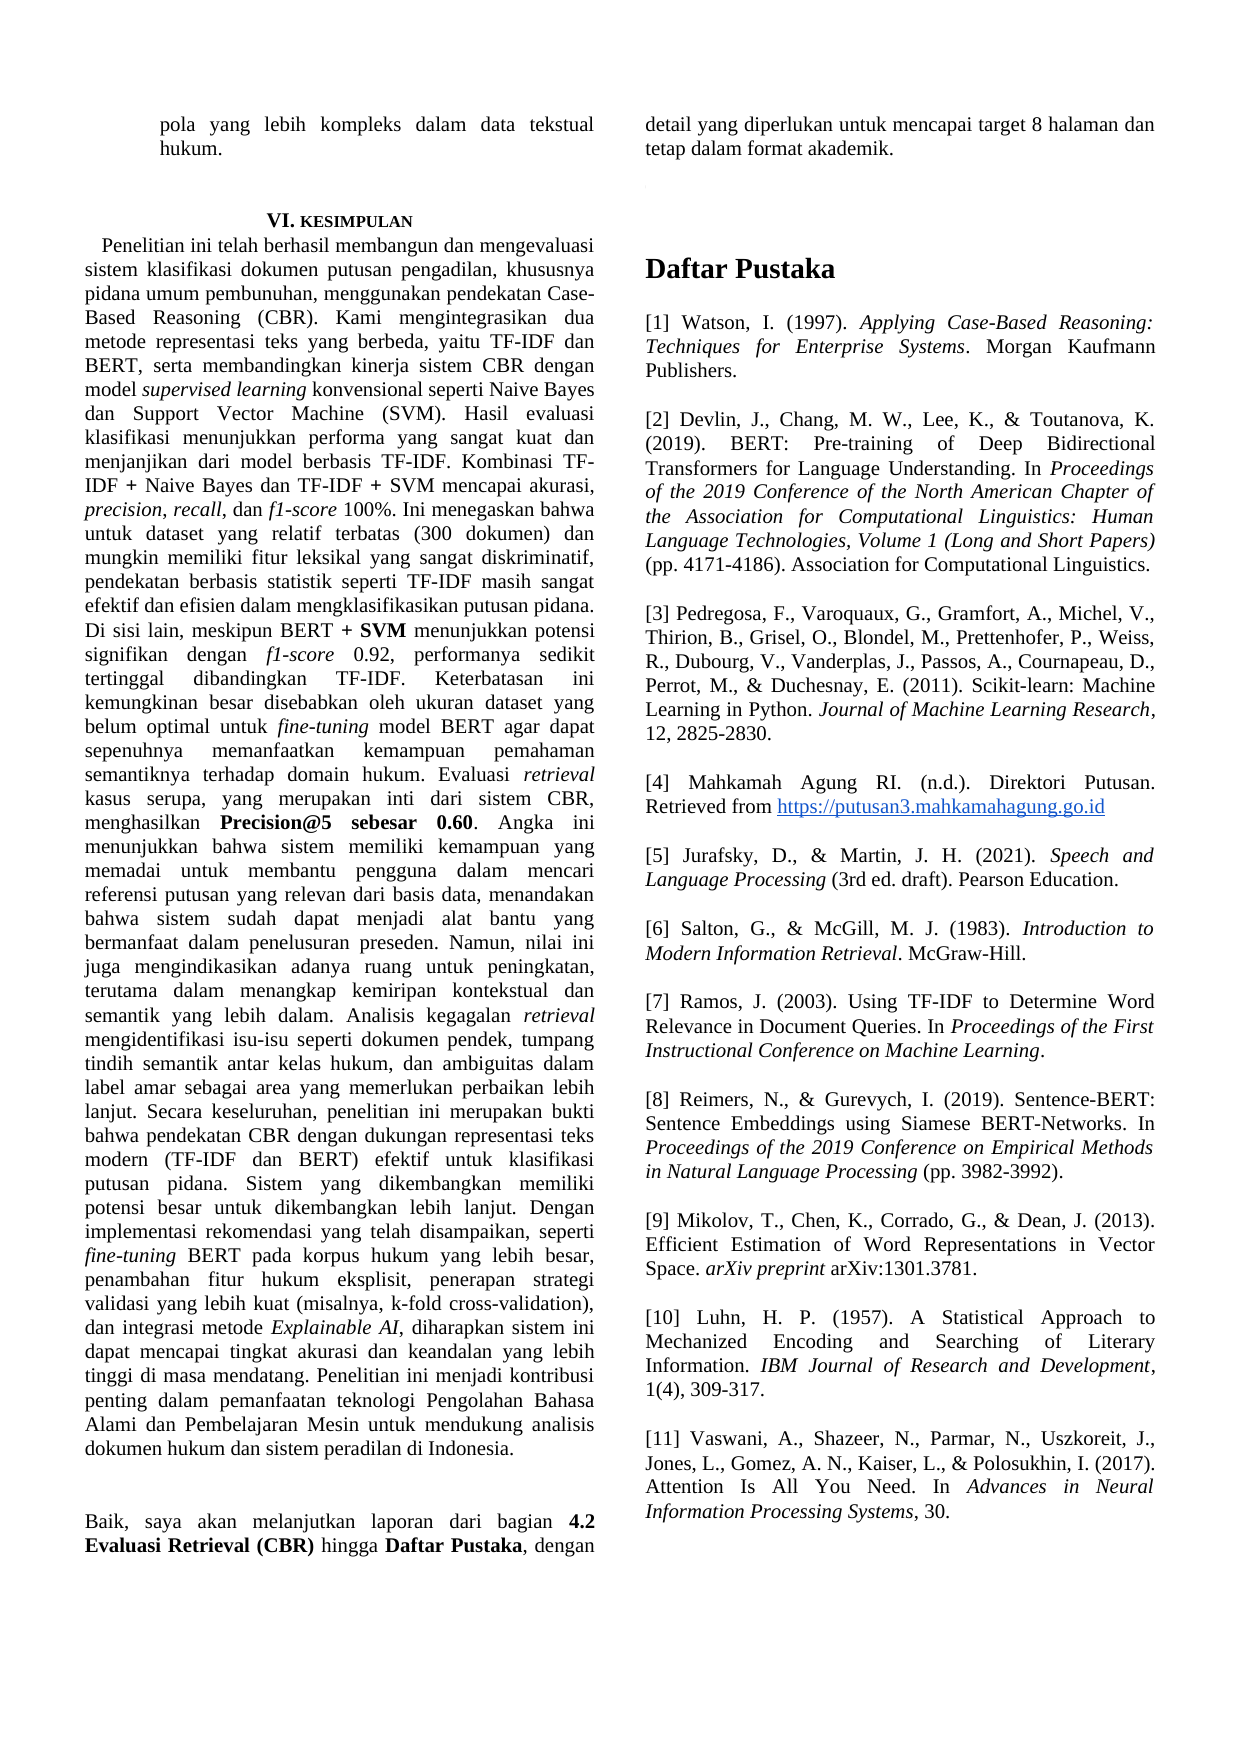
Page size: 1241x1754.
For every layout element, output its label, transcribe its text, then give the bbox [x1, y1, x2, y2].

text [9] Mikolov, T., Chen, K., Corrado, G., & Dean, J. (2013). Efficient Estimation of Word Representations in Vector Space. arXiv preprint arXiv:1301.3781. [645, 1208, 1156, 1280]
text Baik, saya akan melanjutkan laporan dari bagian 4.2 Evaluasi Retrieval (CBR) hingga Daftar Pustaka, dengan detail yang diperlukan untuk mencapai target 8 halaman dan tetap dalam format akademik. [645, 112, 1156, 160]
text [4] Mahkamah Agung RI. (n.d.). Direktori Putusan. Retrieved from https://putusan3.mahkamahagung.go.id [645, 770, 1156, 818]
text [6] Salton, G., & McGill, M. J. (1983). Introduction to Modern Information Retrieval. McGraw-Hill. [645, 916, 1156, 964]
text [2] Devlin, J., Chang, M. W., Lee, K., & Toutanova, K. (2019). BERT: Pre-training of Deep Bidirectional Transformers for Language Understanding. In Proceedings of the 2019 Conference of the North American Chapter of the Association for Computational Linguistics: Human Language Technologies, Volume 1 (Long and Short Papers) (pp. 4171-4186). Association for Computational Linguistics. [645, 407, 1156, 576]
text [5] Jurafsky, D., & Martin, J. H. (2021). Speech and Language Processing (3rd ed. draft). Pearson Education. [645, 843, 1156, 891]
text VI. kesimpulan [84, 208, 595, 232]
text [10] Luhn, H. P. (1957). A Statistical Approach to Mechanized Encoding and Searching of Literary Information. IBM Journal of Research and Development, 1(4), 309-317. [645, 1305, 1156, 1401]
text [1] Watson, I. (1997). Applying Case-Based Reasoning: Techniques for Enterprise Systems. Morgan Kaufmann Publishers. [645, 310, 1156, 382]
text [3] Pedregosa, F., Varoquaux, G., Gramfort, A., Michel, V., Thirion, B., Grisel, O., Blondel, M., Prettenhofer, P., Weiss, R., Dubourg, V., Vanderplas, J., Passos, A., Cournapeau, D., Perrot, M., & Duchesnay, E. (2011). Scikit-learn: Machine Learning in Python. Journal of Machine Learning Research, 12, 2825-2830. [645, 601, 1156, 745]
text Baik, saya akan melanjutkan laporan dari bagian 4.2 Evaluasi Retrieval (CBR) hingga Daftar Pustaka, dengan detail yang diperlukan untuk mencapai target 8 halaman dan tetap dalam format akademik. [84, 1509, 595, 1557]
subtitle Daftar Pustaka [645, 252, 1156, 285]
text Penelitian ini telah berhasil membangun dan mengevaluasi sistem klasifikasi dokumen putusan pengadilan, khususnya pidana umum pembunuhan, menggunakan pendekatan Case-Based Reasoning (CBR). Kami mengintegrasikan dua metode representasi teks yang berbeda, yaitu TF-IDF dan BERT, serta membandingkan kinerja sistem CBR dengan model supervised learning konvensional seperti Naive Bayes dan Support Vector Machine (SVM). Hasil evaluasi klasifikasi menunjukkan performa yang sangat kuat dan menjanjikan dari model berbasis TF-IDF. Kombinasi TF-IDF + Naive Bayes dan TF-IDF + SVM mencapai akurasi, precision, recall, dan f1-score 100%. Ini menegaskan bahwa untuk dataset yang relatif terbatas (300 dokumen) dan mungkin memiliki fitur leksikal yang sangat diskriminatif, pendekatan berbasis statistik seperti TF-IDF masih sangat efektif dan efisien dalam mengklasifikasikan putusan pidana. Di sisi lain, meskipun BERT + SVM menunjukkan potensi signifikan dengan f1-score 0.92, performanya sedikit tertinggal dibandingkan TF-IDF. Keterbatasan ini kemungkinan besar disebabkan oleh ukuran dataset yang belum optimal untuk fine-tuning model BERT agar dapat sepenuhnya memanfaatkan kemampuan pemahaman semantiknya terhadap domain hukum. Evaluasi retrieval kasus serupa, yang merupakan inti dari sistem CBR, menghasilkan Precision@5 sebesar 0.60. Angka ini menunjukkan bahwa sistem memiliki kemampuan yang memadai untuk membantu pengguna dalam mencari referensi putusan yang relevan dari basis data, menandakan bahwa sistem sudah dapat menjadi alat bantu yang bermanfaat dalam penelusuran preseden. Namun, nilai ini juga mengindikasikan adanya ruang untuk peningkatan, terutama dalam menangkap kemiripan kontekstual dan semantik yang lebih dalam. Analisis kegagalan retrieval mengidentifikasi isu-isu seperti dokumen pendek, tumpang tindih semantik antar kelas hukum, dan ambiguitas dalam label amar sebagai area yang memerlukan perbaikan lebih lanjut. Secara keseluruhan, penelitian ini merupakan bukti bahwa pendekatan CBR dengan dukungan representasi teks modern (TF-IDF dan BERT) efektif untuk klasifikasi putusan pidana. Sistem yang dikembangkan memiliki potensi besar untuk dikembangkan lebih lanjut. Dengan implementasi rekomendasi yang telah disampaikan, seperti fine-tuning BERT pada korpus hukum yang lebih besar, penambahan fitur hukum eksplisit, penerapan strategi validasi yang lebih kuat (misalnya, k-fold cross-validation), dan integrasi metode Explainable AI, diharapkan sistem ini dapat mencapai tingkat akurasi dan keandalan yang lebih tinggi di masa mendatang. Penelitian ini menjadi kontribusi penting dalam pemanfaatan teknologi Pengolahan Bahasa Alami dan Pembelajaran Mesin untuk mendukung analisis dokumen hukum dan sistem peradilan di Indonesia. [84, 232, 595, 1460]
text [8] Reimers, N., & Gurevych, I. (2019). Sentence-BERT: Sentence Embeddings using Siamese BERT-Networks. In Proceedings of the 2019 Conference on Empirical Methods in Natural Language Processing (pp. 3982-3992). [645, 1087, 1156, 1183]
text [11] Vaswani, A., Shazeer, N., Parmar, N., Uszkoreit, J., Jones, L., Gomez, A. N., Kaiser, L., & Polosukhin, I. (2017). Attention Is All You Need. In Advances in Neural Information Processing Systems, 30. [645, 1426, 1156, 1523]
text [7] Ramos, J. (2003). Using TF-IDF to Determine Word Relevance in Document Queries. In Proceedings of the First Instructional Conference on Machine Learning. [645, 989, 1156, 1062]
